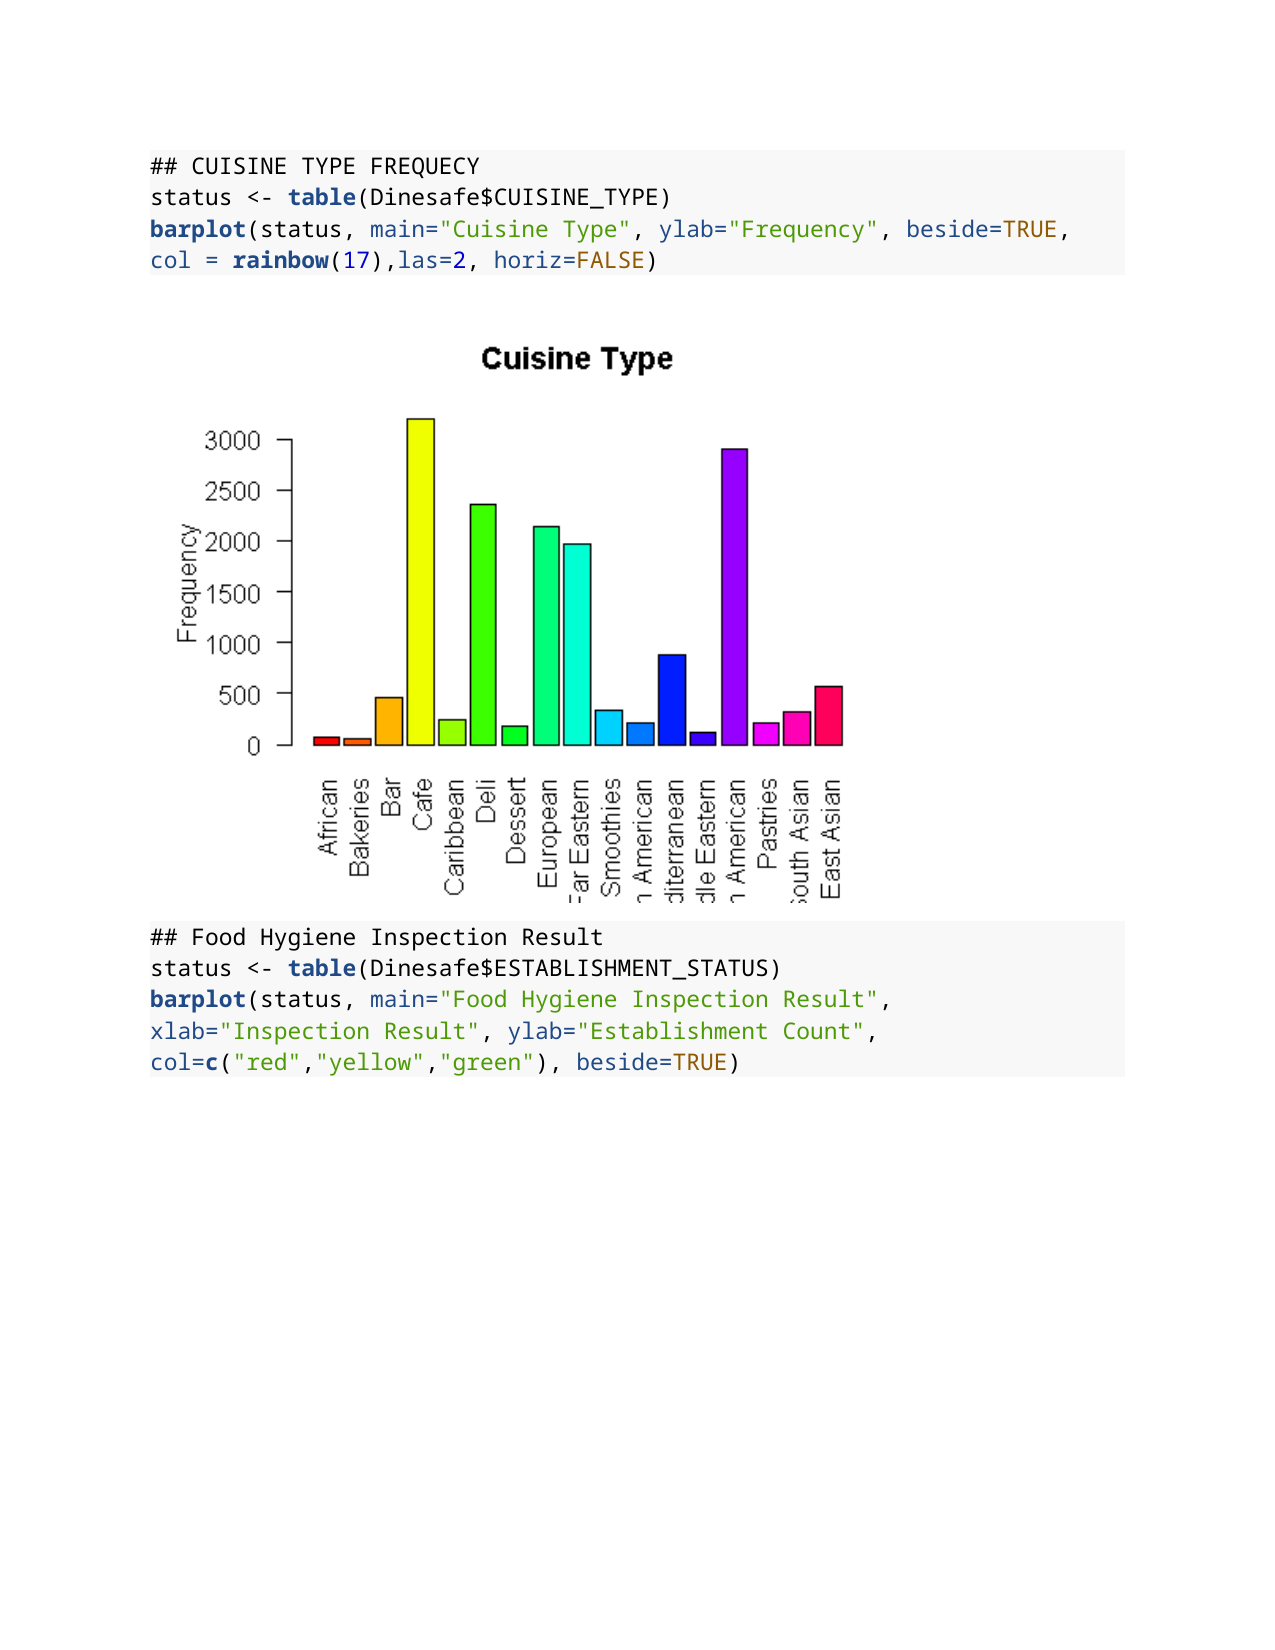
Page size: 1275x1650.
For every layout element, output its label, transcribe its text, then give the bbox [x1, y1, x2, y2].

text ## Food Hygiene Inspection Result status <- table(Dinesafe$ESTABLISHMENT_STATUS) barplot(status, main="Food Hygiene Inspection Result", xlab="Inspection Result", ylab="Establishment Count", col=c("red","yellow","green"), beside=TRUE) [150, 921, 1125, 1077]
text ## CUISINE TYPE FREQUECY status <- table(Dinesafe$CUISINE_TYPE) barplot(status, main="Cuisine Type", ylab="Frequency", beside=TRUE, col = rainbow(17),las=2, horiz=FALSE) [150, 150, 1125, 275]
picture [168, 295, 927, 903]
